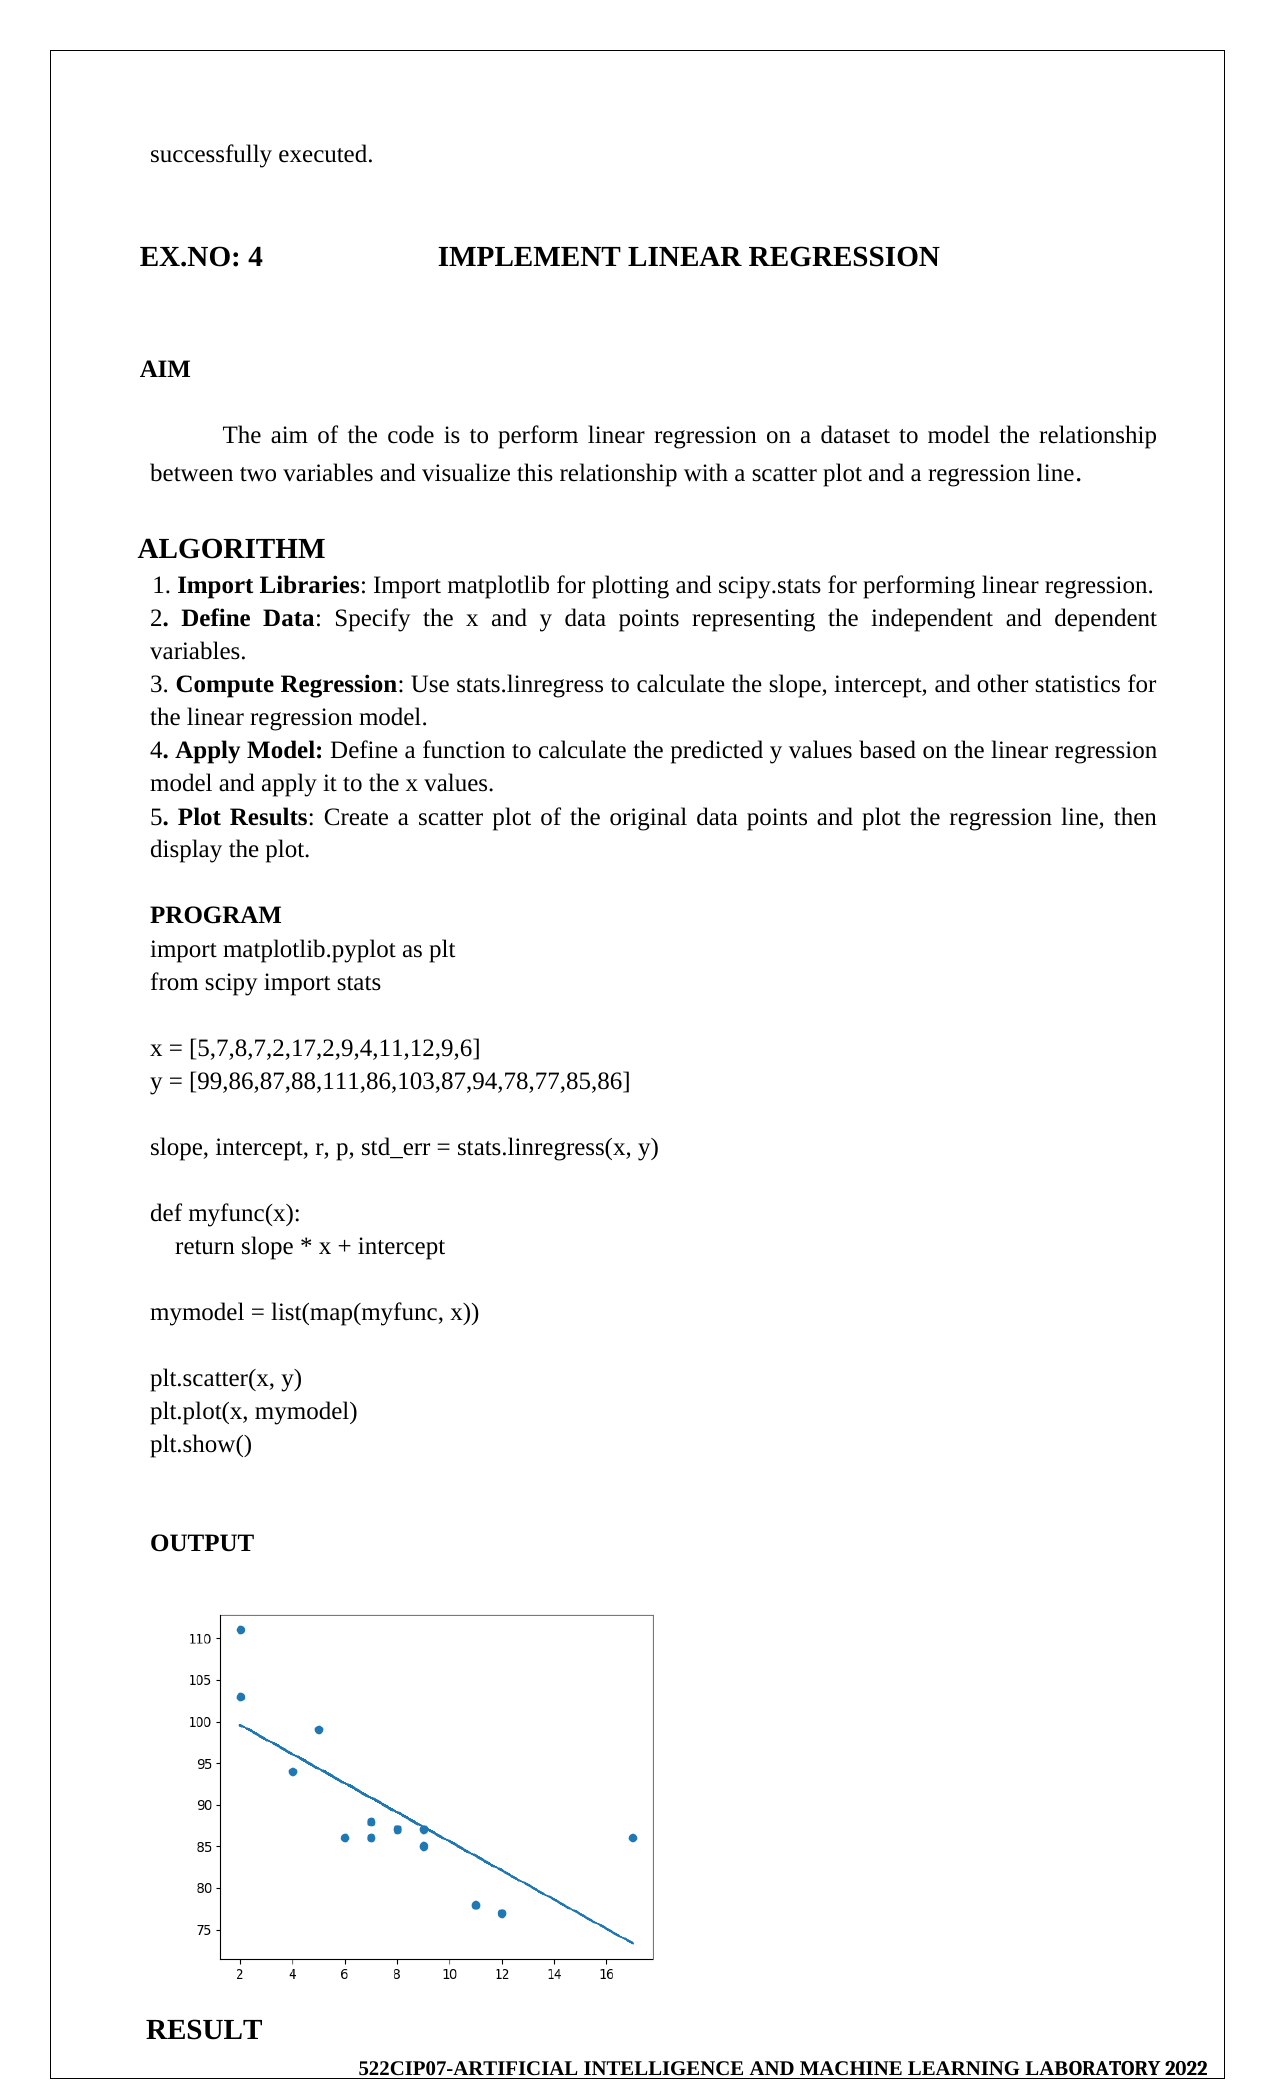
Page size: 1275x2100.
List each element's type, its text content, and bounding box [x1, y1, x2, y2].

text mymodel = list(map(myfunc, x)) [150, 1297, 1158, 1326]
text OUTPUT [150, 1528, 1158, 1557]
text 2. Define Data: Specify the x and y data points representing the independent and dependent variables. [150, 603, 1158, 665]
text x = [5,7,8,7,2,17,2,9,4,11,12,9,6] [150, 1033, 1158, 1061]
text AIM [139, 354, 1163, 383]
text def myfunc(x): [150, 1198, 1158, 1227]
text RESULT [64, 2012, 1158, 2046]
text 4. Apply Model: Define a function to calculate the predicted y values based on the linear regression model and apply it to the x values. [150, 736, 1158, 797]
text The aim of the code is to perform linear regression on a dataset to model the relationship between two variables and visualize this relationship with a scatter plot and a regression line. [150, 420, 1158, 488]
text 1. Import Libraries: Import matplotlib for plotting and scipy.stats for performing linear regression. [64, 570, 1158, 598]
text slope, intercept, r, p, std_err = stats.linregress(x, y) [150, 1132, 1158, 1161]
text PROGRAM [150, 901, 1158, 929]
text y = [99,86,87,88,111,86,103,87,94,78,77,85,86] [150, 1066, 1158, 1094]
text from scipy import stats [150, 967, 1158, 995]
text ALGORITHM [64, 531, 1158, 565]
text EX.NO: 4 IMPLEMENT LINEAR REGRESSION [64, 239, 1163, 272]
text import matplotlib.pyplot as plt [150, 934, 1158, 962]
text plt.scatter(x, y) [150, 1363, 1158, 1392]
text 3. Compute Regression: Use stats.linregress to calculate the slope, intercept, and other statistics for the linear regression model. [150, 669, 1158, 731]
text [150, 139, 1158, 168]
text plt.plot(x, mymodel) [150, 1396, 1158, 1425]
text return slope * x + intercept [150, 1231, 1158, 1259]
text plt.show() [150, 1429, 1158, 1458]
text 5. Plot Results: Create a scatter plot of the original data points and plot the regression line, then display the plot. [150, 802, 1158, 863]
picture [150, 1561, 708, 2008]
